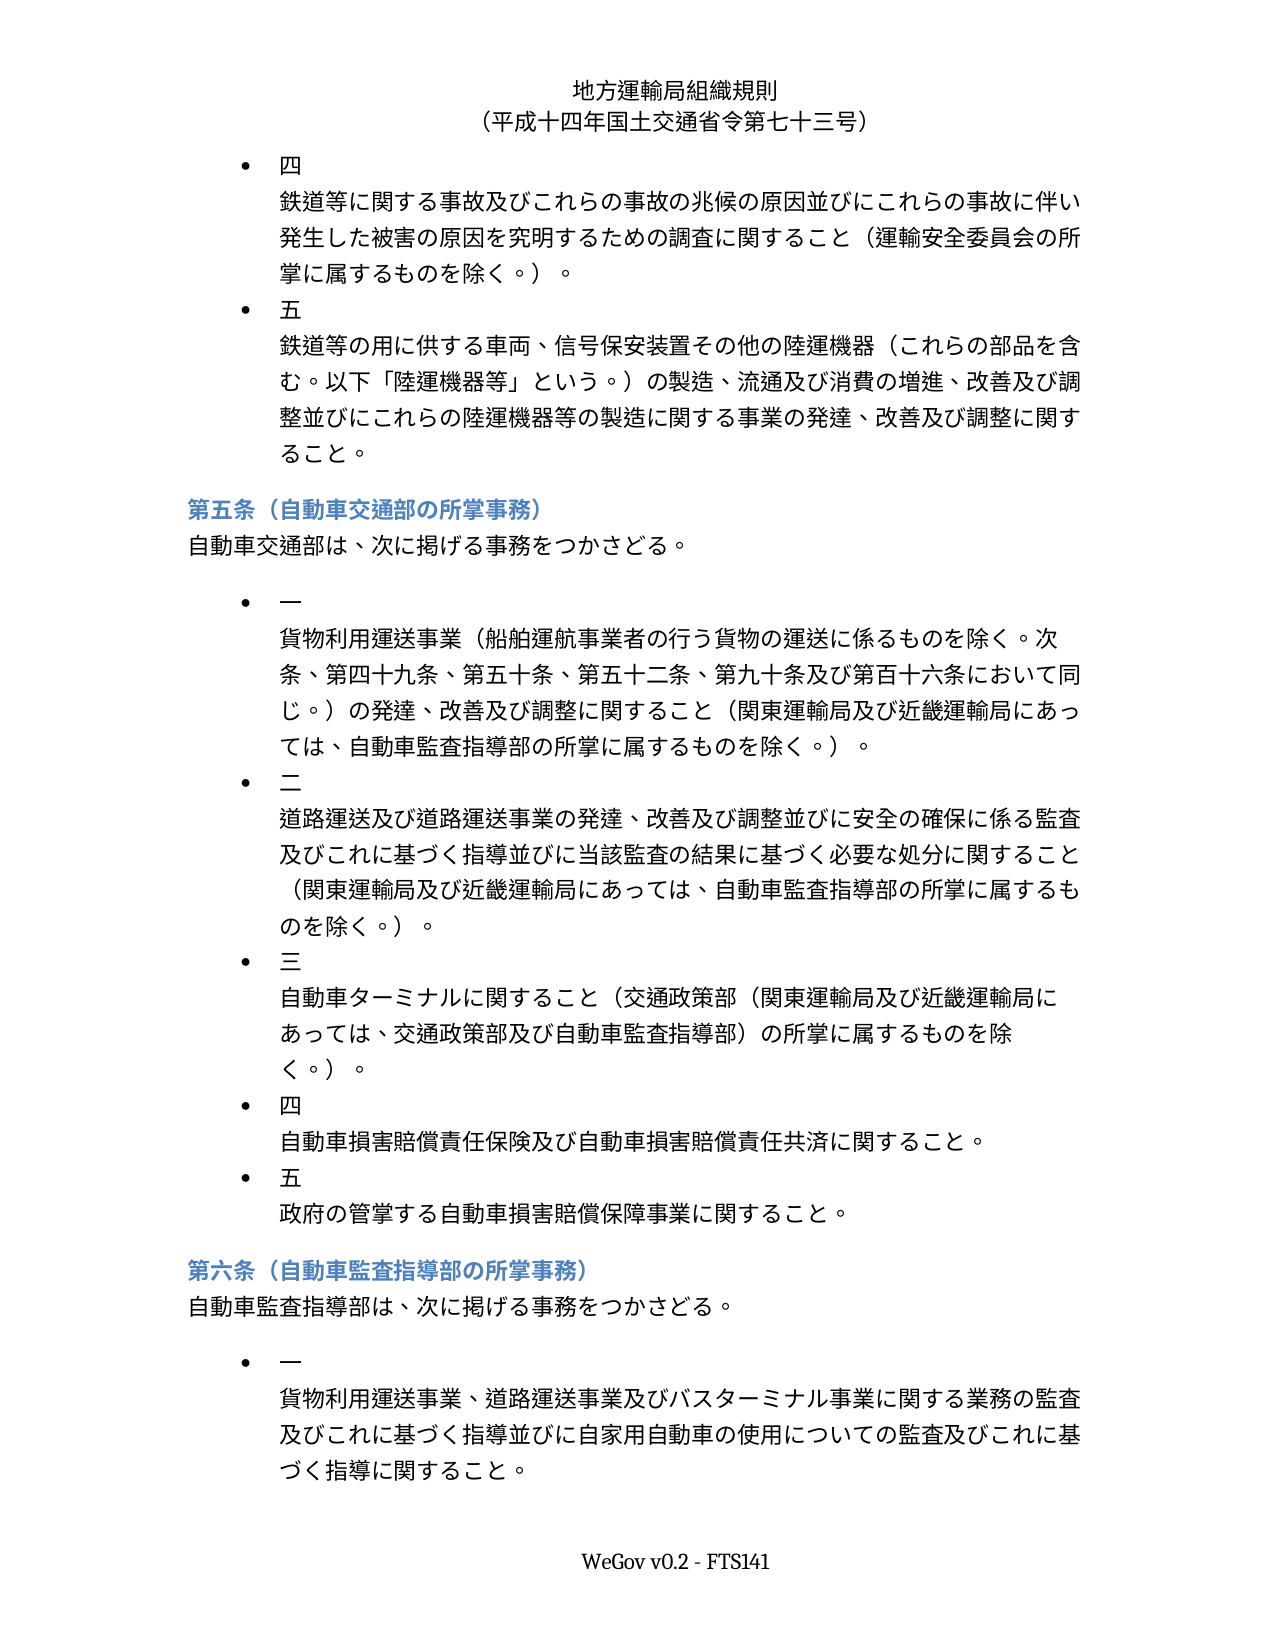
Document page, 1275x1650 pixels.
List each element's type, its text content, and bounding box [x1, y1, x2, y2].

text 自動車監査指導部は、次に掲げる事務をつかさどる。 [187, 1291, 1087, 1322]
subtitle 第五条（自動車交通部の所掌事務） [187, 494, 1087, 526]
list 三 自動車ターミナルに関すること（交通政策部（関東運輸局及び近畿運輸局にあっては、交通政策部及び自動車監査指導部）の所掌に属するものを除く。）。 [242, 946, 1087, 1085]
list 四 自動車損害賠償責任保険及び自動車損害賠償責任共済に関すること。 [242, 1090, 1087, 1157]
list 一 貨物利用運送事業（船舶運航事業者の行う貨物の運送に係るものを除く。次条、第四十九条、第五十条、第五十二条、第九十条及び第百十六条において同じ。）の発達、改善及び調整に関すること（関東運輸局及び近畿運輸局にあっては、自動車監査指導部の所掌に属するものを除く。）。 [242, 587, 1087, 762]
list 五 鉄道等の用に供する車両、信号保安装置その他の陸運機器（これらの部品を含む。以下「陸運機器等」という。）の製造、流通及び消費の増進、改善及び調整並びにこれらの陸運機器等の製造に関する事業の発達、改善及び調整に関すること。 [242, 294, 1087, 469]
list 一 貨物利用運送事業、道路運送事業及びバスターミナル事業に関する業務の監査及びこれに基づく指導並びに自家用自動車の使用についての監査及びこれに基づく指導に関すること。 [242, 1347, 1087, 1486]
list 四 鉄道等に関する事故及びこれらの事故の兆候の原因並びにこれらの事故に伴い発生した被害の原因を究明するための調査に関すること（運輸安全委員会の所掌に属するものを除く。）。 [242, 150, 1087, 289]
list 二 道路運送及び道路運送事業の発達、改善及び調整並びに安全の確保に係る監査及びこれに基づく指導並びに当該監査の結果に基づく必要な処分に関すること（関東運輸局及び近畿運輸局にあっては、自動車監査指導部の所掌に属するものを除く。）。 [242, 767, 1087, 942]
subtitle 第六条（自動車監査指導部の所掌事務） [187, 1255, 1087, 1286]
text 自動車交通部は、次に掲げる事務をつかさどる。 [187, 530, 1087, 561]
list 五 政府の管掌する自動車損害賠償保障事業に関すること。 [242, 1162, 1087, 1229]
